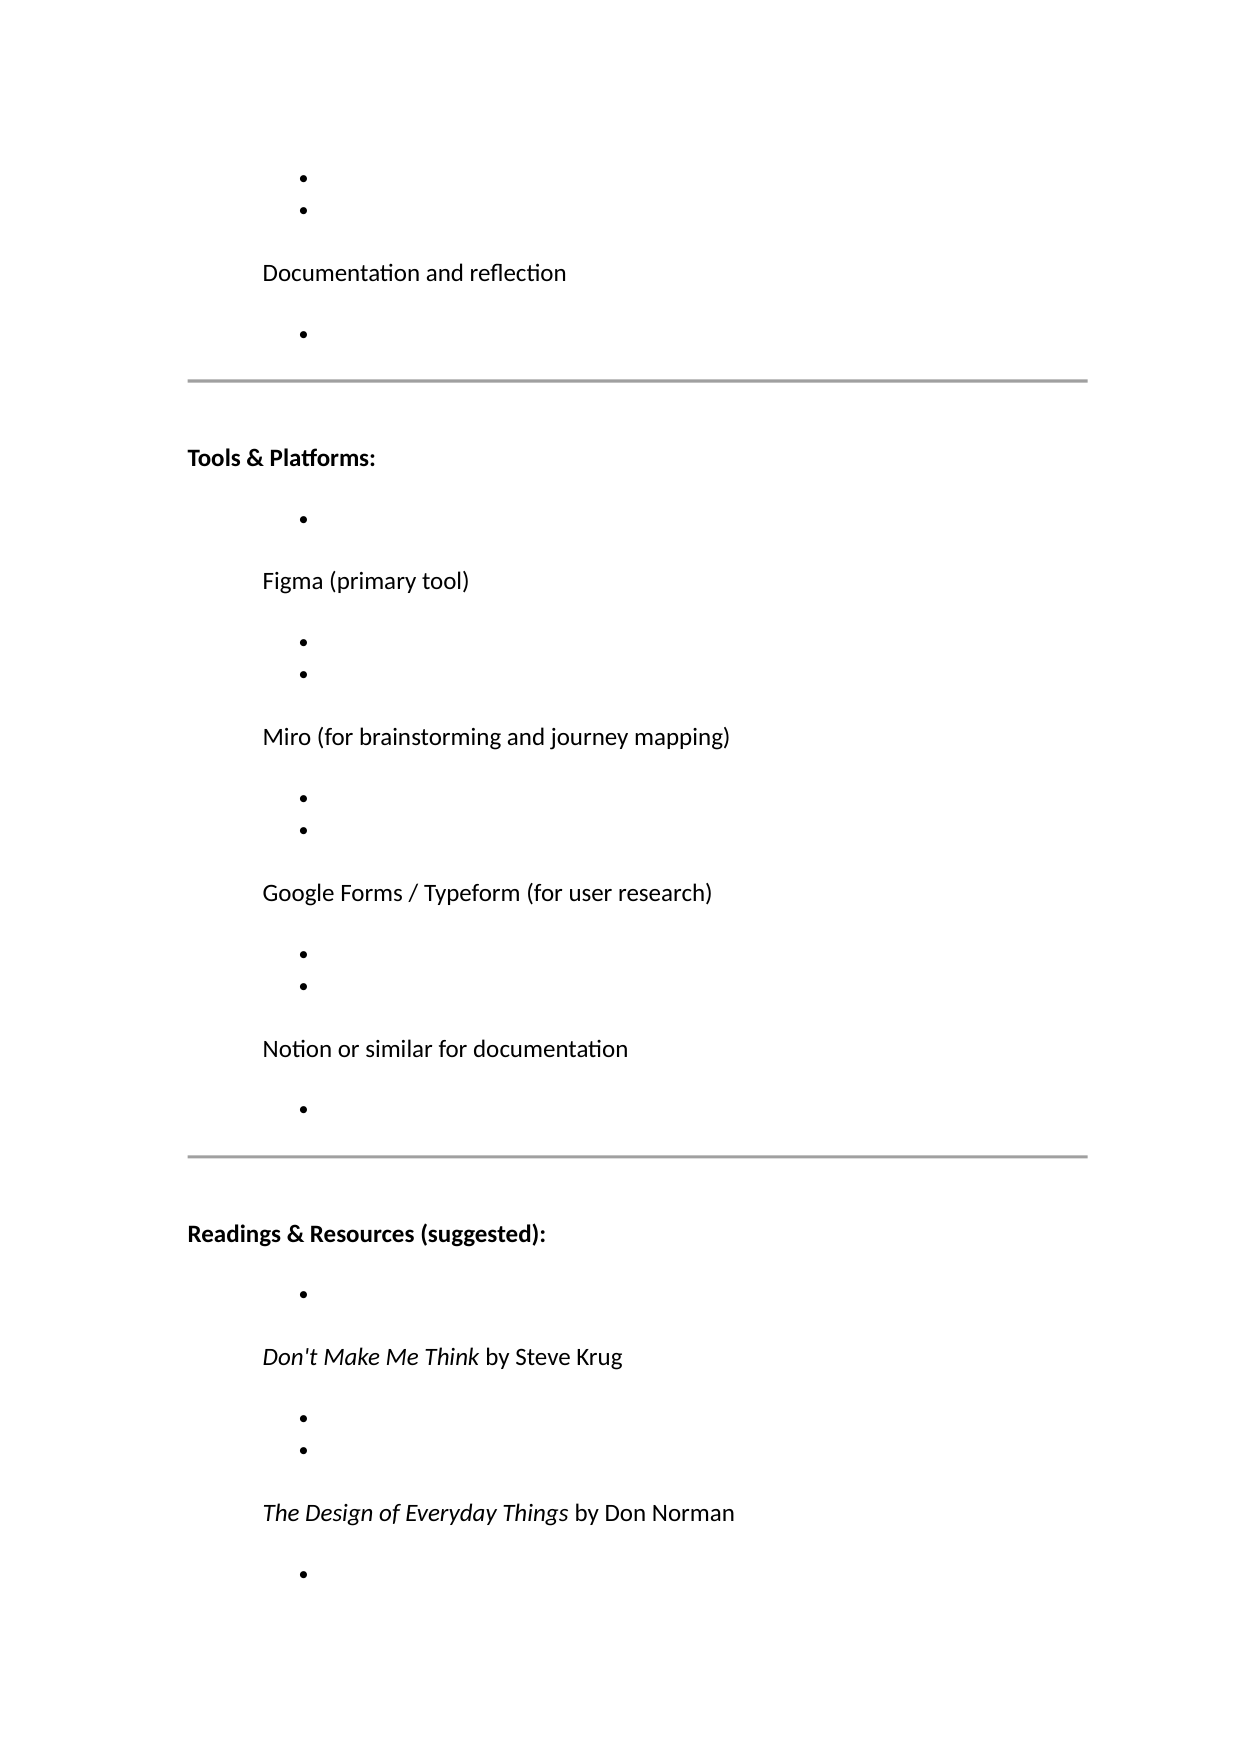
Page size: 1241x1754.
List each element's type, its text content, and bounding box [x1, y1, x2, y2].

text Documentation and reflection [262, 256, 1053, 289]
text Notion or similar for documentation [262, 1032, 1053, 1064]
text Figma (primary tool) [262, 564, 1053, 597]
text Miro (for brainstorming and journey mapping) [262, 720, 1053, 753]
text Tools & Platforms: [187, 441, 1053, 474]
text The Design of Everyday Things by Don Norman [262, 1496, 1053, 1529]
text Don't Make Me Think by Steve Krug [262, 1340, 1053, 1373]
text Readings & Resources (suggested): [187, 1217, 1053, 1249]
text Google Forms / Typeform (for user research) [262, 876, 1053, 909]
